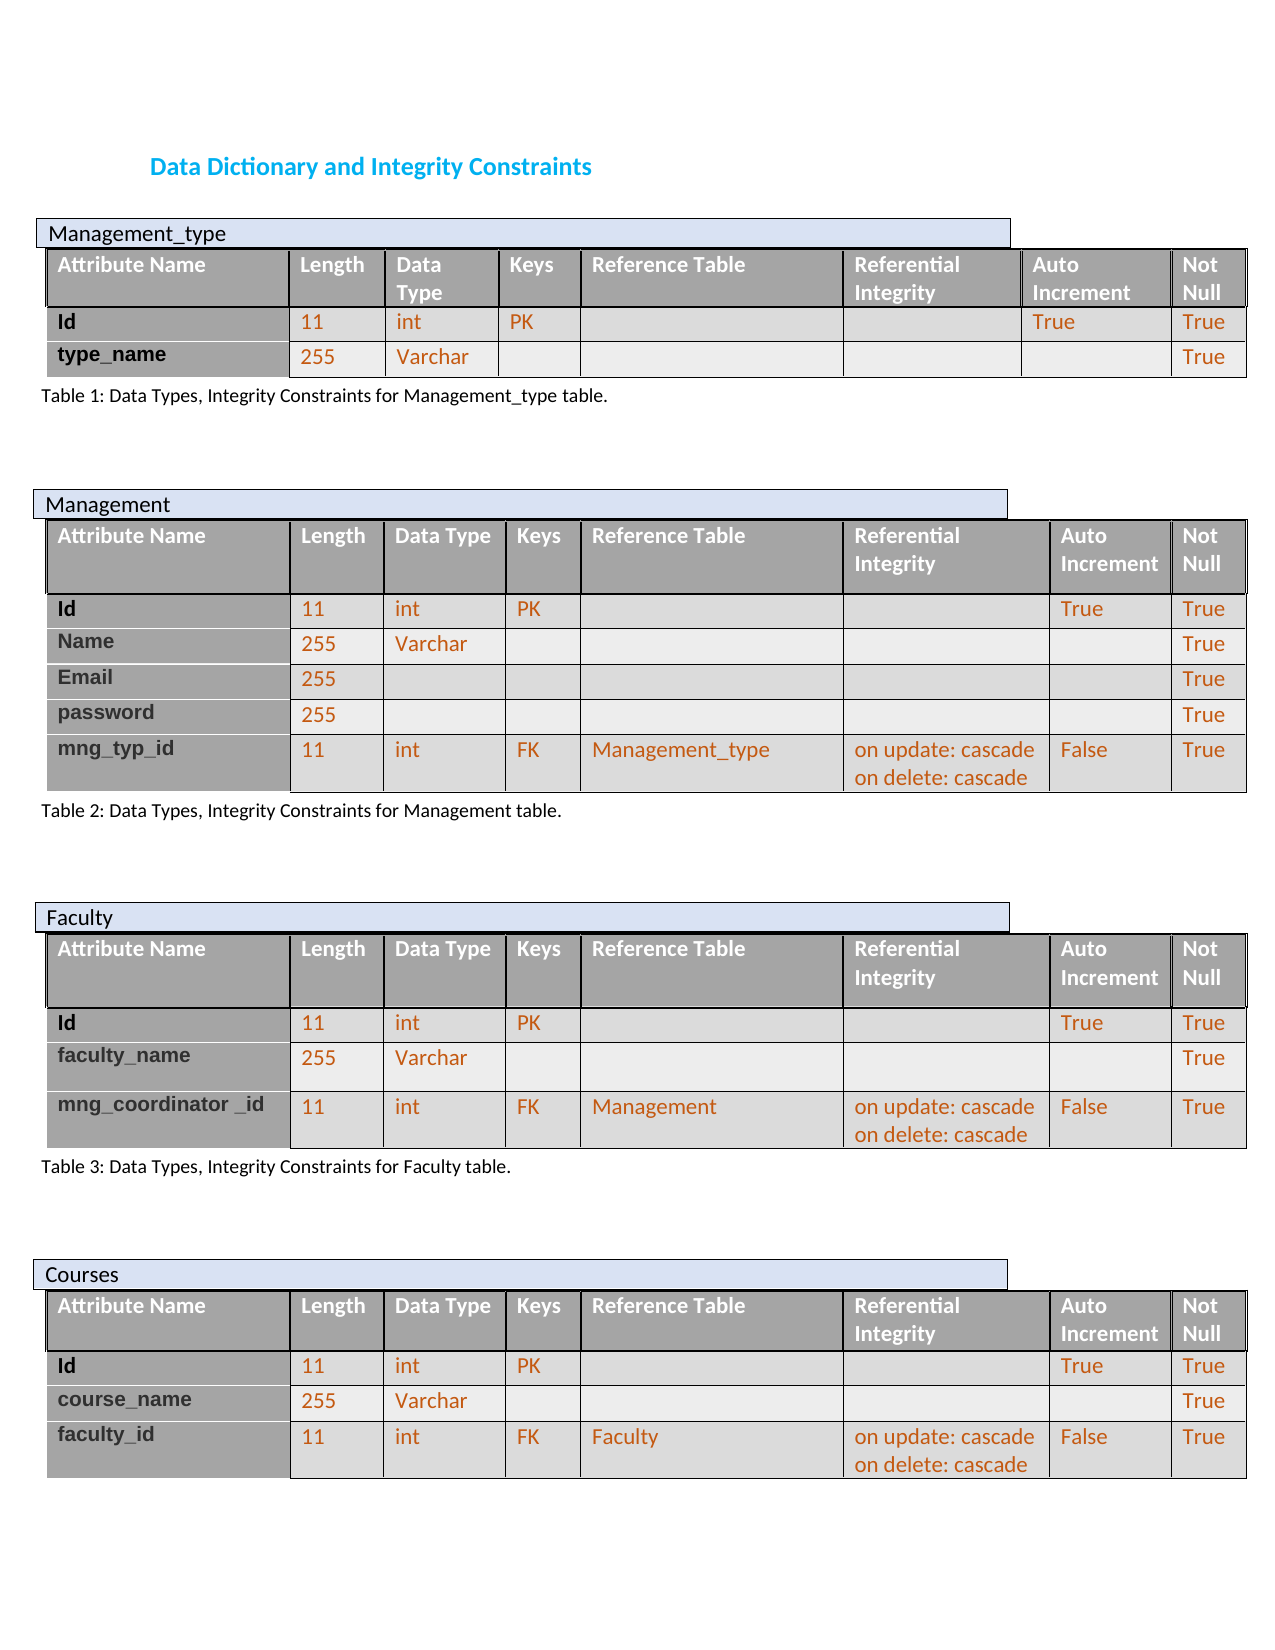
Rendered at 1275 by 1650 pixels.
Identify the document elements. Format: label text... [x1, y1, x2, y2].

table_cell False [1049, 1422, 1171, 1478]
table_cell 255 [290, 342, 385, 377]
table_cell True [1172, 734, 1246, 791]
table_cell [1050, 700, 1171, 734]
table_cell Id [47, 1009, 290, 1042]
table_cell True [1172, 628, 1246, 663]
table_cell [844, 1009, 1049, 1042]
table_header Length [291, 935, 383, 1006]
table_cell [843, 342, 1021, 377]
table_header Attribute Name [48, 521, 289, 593]
table_cell int [384, 735, 505, 791]
table_cell [581, 308, 843, 341]
table_header Length [291, 1292, 383, 1350]
table_header Referential Integrity [844, 250, 1020, 306]
table_header Table 3: Data Types, Integrity Constraints for Faculty table. [30, 1154, 1004, 1178]
table_cell [844, 700, 1049, 734]
table_cell 255 [291, 1386, 383, 1421]
table_cell [844, 595, 1049, 628]
table_cell [844, 1386, 1049, 1421]
table_cell [844, 1352, 1049, 1385]
table_cell [581, 1386, 843, 1421]
table_cell True [1171, 1421, 1246, 1478]
table_cell mng_typ_id [47, 735, 290, 791]
table_cell Management_type [581, 735, 843, 791]
table_cell password [47, 700, 290, 734]
table_header Keys [500, 250, 580, 306]
table_cell on update: cascade on delete: cascade [843, 1092, 1049, 1148]
table_cell type_name [47, 342, 289, 377]
table_cell 11 [291, 735, 383, 791]
table_header Reference Table [582, 250, 842, 306]
table_cell True [1172, 664, 1246, 699]
table_cell False [1049, 1092, 1171, 1148]
table_header Reference Table [582, 521, 842, 593]
table_cell True [1050, 1352, 1171, 1385]
table_cell Name [47, 629, 290, 663]
table_header Data Type [385, 1292, 505, 1350]
table_cell [1050, 1386, 1171, 1421]
table_cell [1050, 665, 1171, 699]
table_header Auto Increment [1051, 521, 1170, 593]
table_cell True [1171, 341, 1246, 377]
table_header Auto Increment [1051, 1292, 1170, 1350]
table_cell 11 [291, 1009, 383, 1042]
table_cell [581, 595, 843, 628]
table_header Auto Increment [1023, 250, 1170, 306]
table_header Not Null [1173, 521, 1245, 593]
table_cell True [1172, 699, 1246, 734]
table_cell FK [506, 1092, 581, 1148]
table_cell True [1022, 308, 1171, 341]
table_cell Management [581, 1092, 843, 1148]
table_cell [506, 700, 580, 734]
table_header Keys [507, 521, 580, 593]
table_header Referential Integrity [844, 935, 1049, 1006]
table_cell 255 [291, 629, 383, 663]
table_cell int [384, 1009, 505, 1042]
table_cell True [1050, 1009, 1171, 1042]
table_cell faculty_name [47, 1043, 290, 1091]
table_cell Varchar [384, 629, 505, 663]
table_cell [581, 1352, 843, 1385]
table_cell [1021, 342, 1171, 377]
table_cell mng_coordinator _id [47, 1092, 290, 1148]
table_cell PK [506, 1352, 580, 1385]
table_cell [581, 1043, 843, 1091]
table_cell [506, 1386, 580, 1421]
table_cell 11 [290, 308, 385, 341]
table_cell Varchar [384, 1043, 505, 1091]
table_header Data Type [385, 521, 505, 593]
table_header Reference Table [582, 935, 842, 1006]
table_cell faculty_id [47, 1422, 290, 1478]
table_header Attribute Name [48, 935, 289, 1006]
table_cell True [1172, 306, 1246, 341]
table_cell True [1172, 1006, 1246, 1042]
table_header Length [290, 250, 384, 306]
table_header Referential Integrity [844, 1292, 1049, 1350]
table_cell int [384, 1092, 506, 1148]
table_cell 11 [291, 1352, 383, 1385]
table_cell True [1050, 595, 1171, 628]
table_cell 255 [291, 665, 383, 699]
table_header Referential Integrity [844, 521, 1049, 593]
table_cell on update: cascade on delete: cascade [844, 735, 1049, 791]
table_header Length [291, 521, 383, 593]
table_header Not Null [1173, 935, 1245, 1006]
table_cell int [384, 595, 505, 628]
table_cell int [384, 1422, 506, 1478]
table_cell [581, 665, 843, 699]
table_cell 11 [291, 1422, 384, 1478]
table_cell True [1172, 1385, 1246, 1421]
table_cell int [386, 308, 498, 341]
table_cell [844, 629, 1049, 663]
table_header Attribute Name [48, 250, 288, 306]
table_cell 11 [291, 595, 383, 628]
table_header Keys [507, 1292, 580, 1350]
table_cell 255 [291, 700, 383, 734]
table_header Data Type [385, 935, 505, 1006]
table_cell [498, 342, 581, 377]
table_cell [506, 665, 580, 699]
table_cell [581, 700, 843, 734]
table_cell [581, 1009, 843, 1042]
table_cell 255 [291, 1043, 383, 1091]
table_cell [506, 629, 580, 663]
table_cell FK [506, 1422, 581, 1478]
table_cell True [1172, 1042, 1246, 1091]
table_cell [1050, 1043, 1171, 1091]
table_cell course_name [47, 1386, 290, 1421]
table_cell [1050, 629, 1171, 663]
table_header Data Type [386, 250, 498, 306]
table_cell Varchar [384, 1386, 505, 1421]
table_cell False [1050, 735, 1171, 791]
table_cell PK [506, 595, 580, 628]
table_cell 11 [291, 1092, 384, 1148]
table_cell [844, 308, 1021, 341]
table_header Courses [34, 1260, 1007, 1288]
table_cell Id [47, 595, 290, 628]
table_cell True [1172, 1351, 1246, 1385]
table_header Auto Increment [1051, 935, 1170, 1006]
table_cell [384, 700, 505, 734]
table_cell on update: cascade on delete: cascade [843, 1422, 1049, 1478]
table_cell Varchar [385, 342, 498, 377]
table_cell int [384, 1352, 505, 1385]
table_cell Faculty [581, 1422, 843, 1478]
table_cell PK [506, 1009, 580, 1042]
table_header Faculty [36, 903, 1009, 931]
table_cell [384, 665, 505, 699]
table_header Management [34, 490, 1007, 518]
table_header Not Null [1173, 1292, 1245, 1350]
table_header Table 1: Data Types, Integrity Constraints for Management_type table. [30, 383, 1004, 407]
table_cell Email [47, 665, 290, 699]
table_cell [506, 1043, 580, 1091]
table_cell PK [499, 308, 580, 341]
table_header Not Null [1173, 250, 1245, 306]
table_cell [844, 665, 1049, 699]
table_header Keys [507, 935, 580, 1006]
table_cell Id [47, 1352, 290, 1385]
table_cell True [1171, 1091, 1246, 1148]
table_cell [844, 1043, 1049, 1091]
table_header Table 2: Data Types, Integrity Constraints for Management table. [30, 798, 1004, 822]
table_cell Id [47, 308, 289, 341]
table_cell [581, 342, 843, 377]
text Data Dictionary and Integrity Constraints [150, 150, 1125, 182]
table_cell FK [506, 735, 580, 791]
table_cell [581, 629, 843, 663]
table_header Attribute Name [48, 1292, 289, 1350]
table_header Management_type [37, 219, 1010, 247]
table_header Reference Table [582, 1292, 842, 1350]
table_cell True [1172, 593, 1246, 628]
